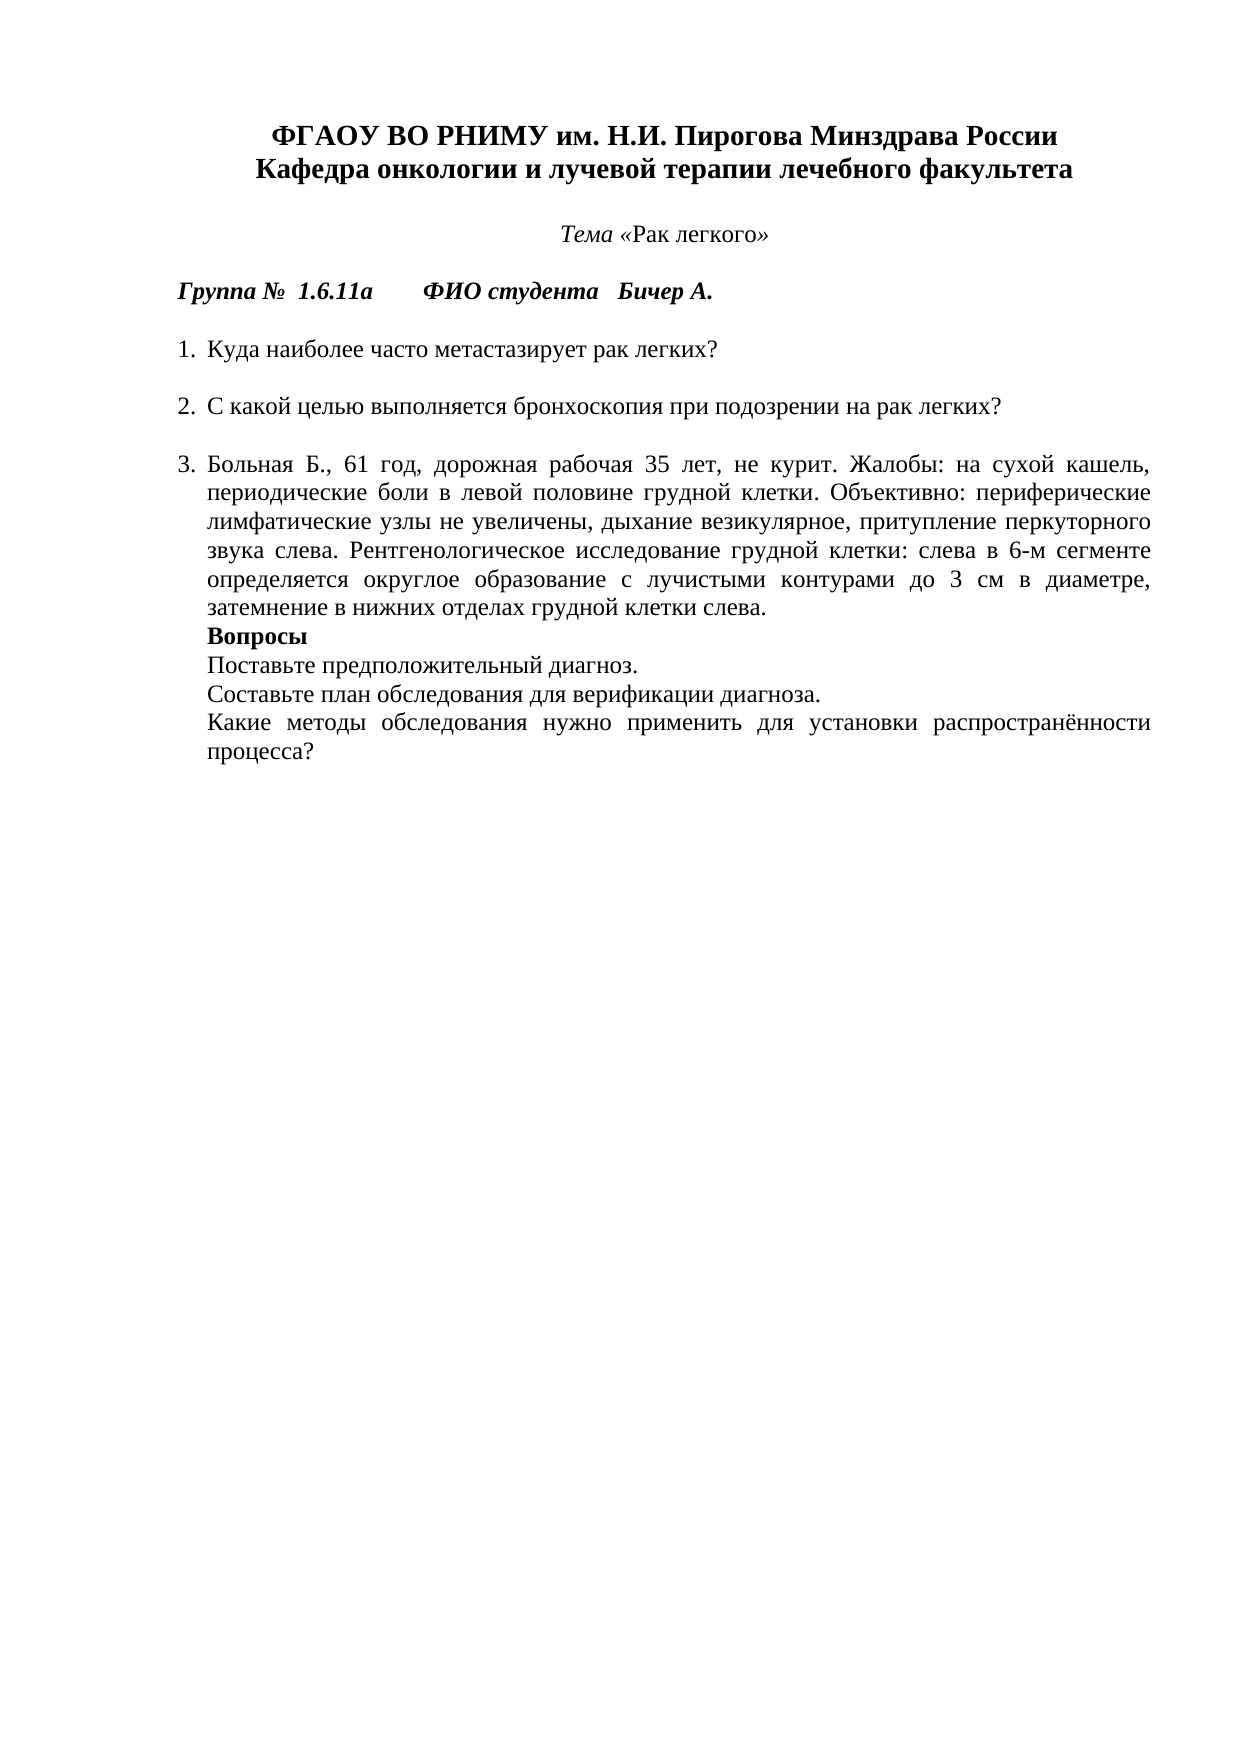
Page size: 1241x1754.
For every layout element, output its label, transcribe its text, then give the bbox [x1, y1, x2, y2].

text Составьте план обследования для верификации диагноза. [207, 679, 1152, 707]
text Группа № 1.6.11а ФИО студента Бичер А. [177, 276, 1152, 305]
text ФГАОУ ВО РНИМУ им. Н.И. Пирогова Минздрава России [177, 118, 1152, 152]
text Кафедра онкологии и лучевой терапии лечебного факультета [177, 152, 1152, 185]
text Поставьте предположительный диагноз. [207, 650, 1152, 679]
list Больная Б., 61 год, дорожная рабочая 35 лет, не курит. Жалобы: на сухой кашель, периодические боли в левой половине грудной клетки. Объективно: периферические лимфатические узлы не увеличены, дыхание везикулярное, притупление перкуторного звука слева. Рентгенологическое исследование грудной клетки: слева в 6-м сегменте определяется округлое образование с лучистыми контурами до 3 см в диаметре, затемнение в нижних отделах грудной клетки слева. [177, 449, 1152, 621]
text Тема «Рак легкого» [177, 219, 1152, 247]
list С какой целью выполняется бронхоскопия при подозрении на рак легких? [177, 391, 1152, 420]
text Вопросы [207, 621, 1152, 650]
list Какие методы обследования нужно применить для установки распространённости процесса? [207, 707, 1152, 765]
list Куда наиболее часто метастазирует рак легких? [177, 334, 1152, 362]
